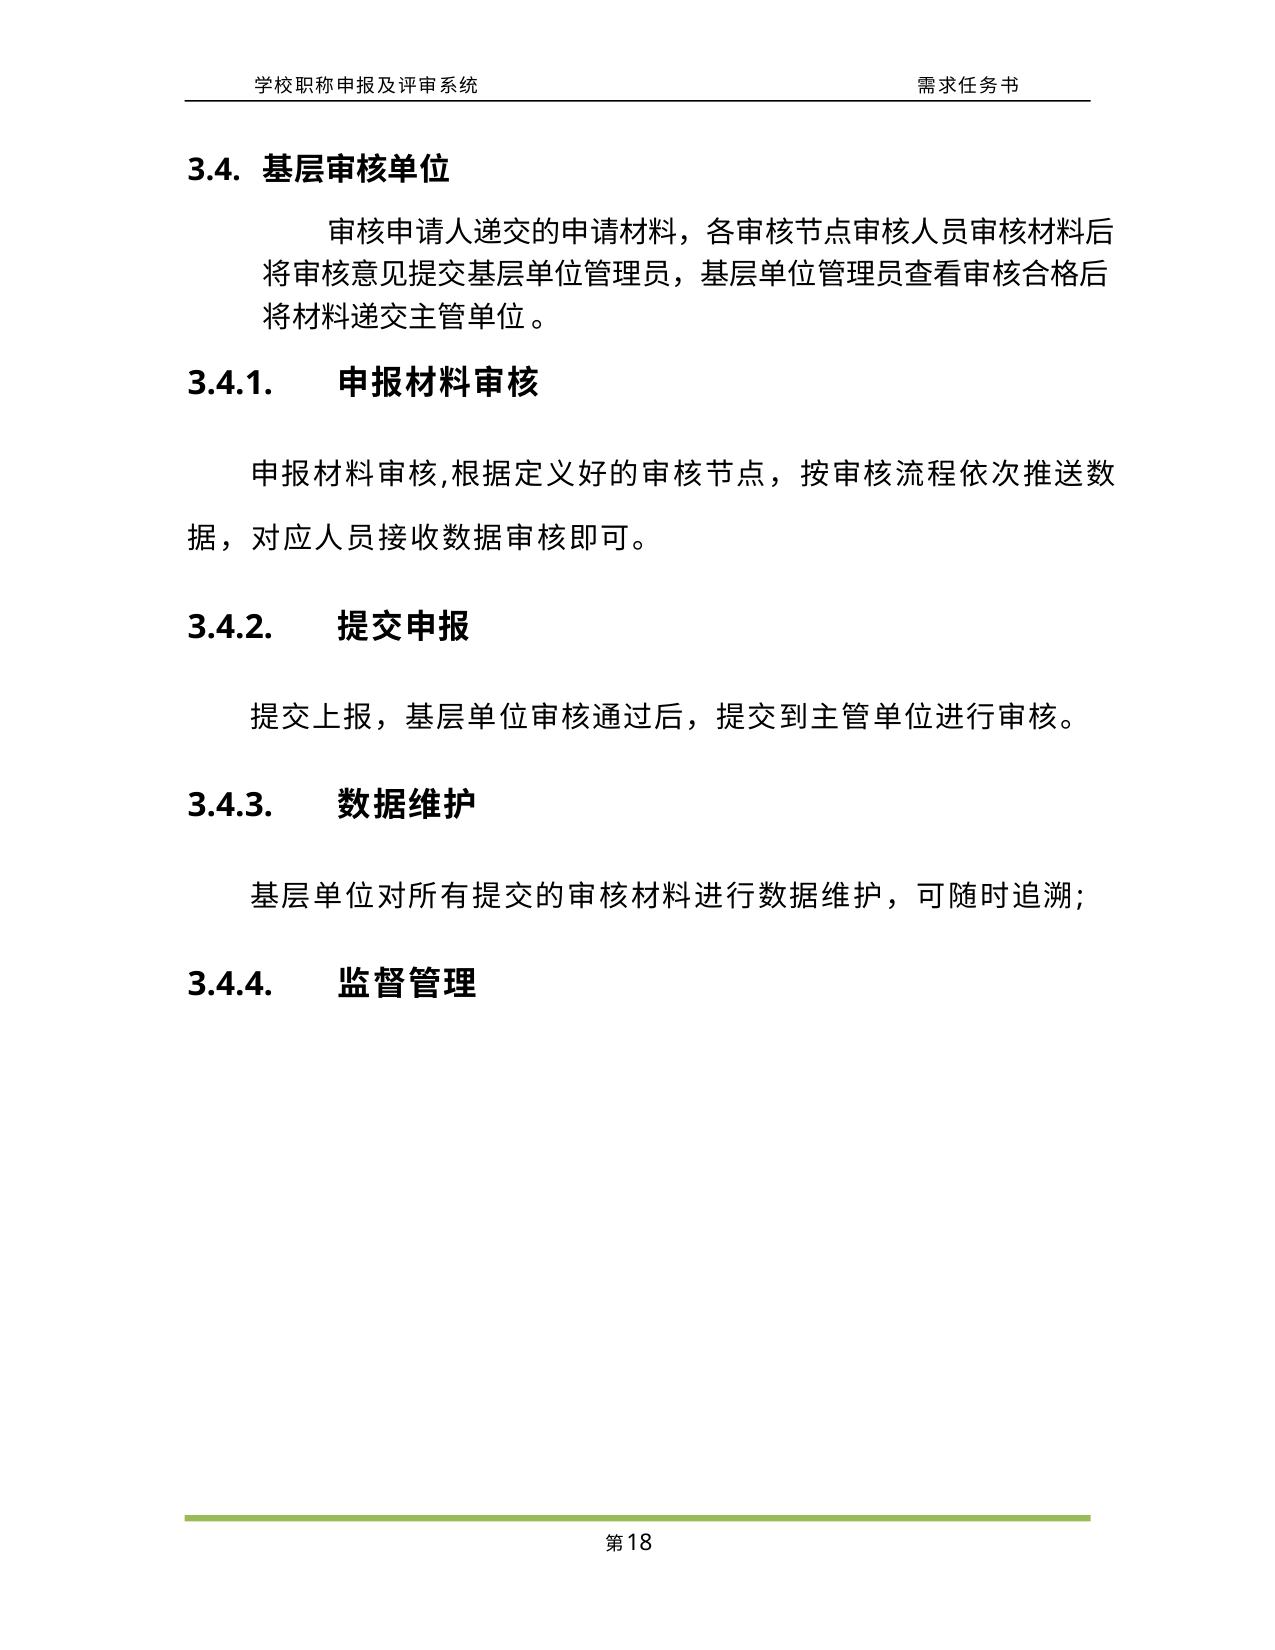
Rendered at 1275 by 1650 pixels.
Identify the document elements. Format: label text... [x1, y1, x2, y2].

text 提交上报，基层单位审核通过后，提交到主管单位进行审核。 [188, 693, 1063, 736]
subtitle 申报材料审核 [187, 356, 1131, 404]
subtitle 监督管理 [187, 957, 1131, 1005]
text 申报材料审核,根据定义好的审核节点，按审核流程依次推送数据，对应人员接收数据审核即可。 [188, 450, 1117, 557]
list 审核申请人递交的申请材料，各审核节点审核人员审核材料后将审核意见提交基层单位管理员，基层单位管理员查看审核合格后将材料递交主管单位 。 [263, 208, 1131, 335]
subtitle 数据维护 [187, 778, 1131, 827]
subtitle 提交申报 [187, 599, 1131, 648]
text 基层单位对所有提交的审核材料进行数据维护，可随时追溯; [188, 872, 1117, 914]
list 基层审核单位 [187, 144, 1131, 189]
